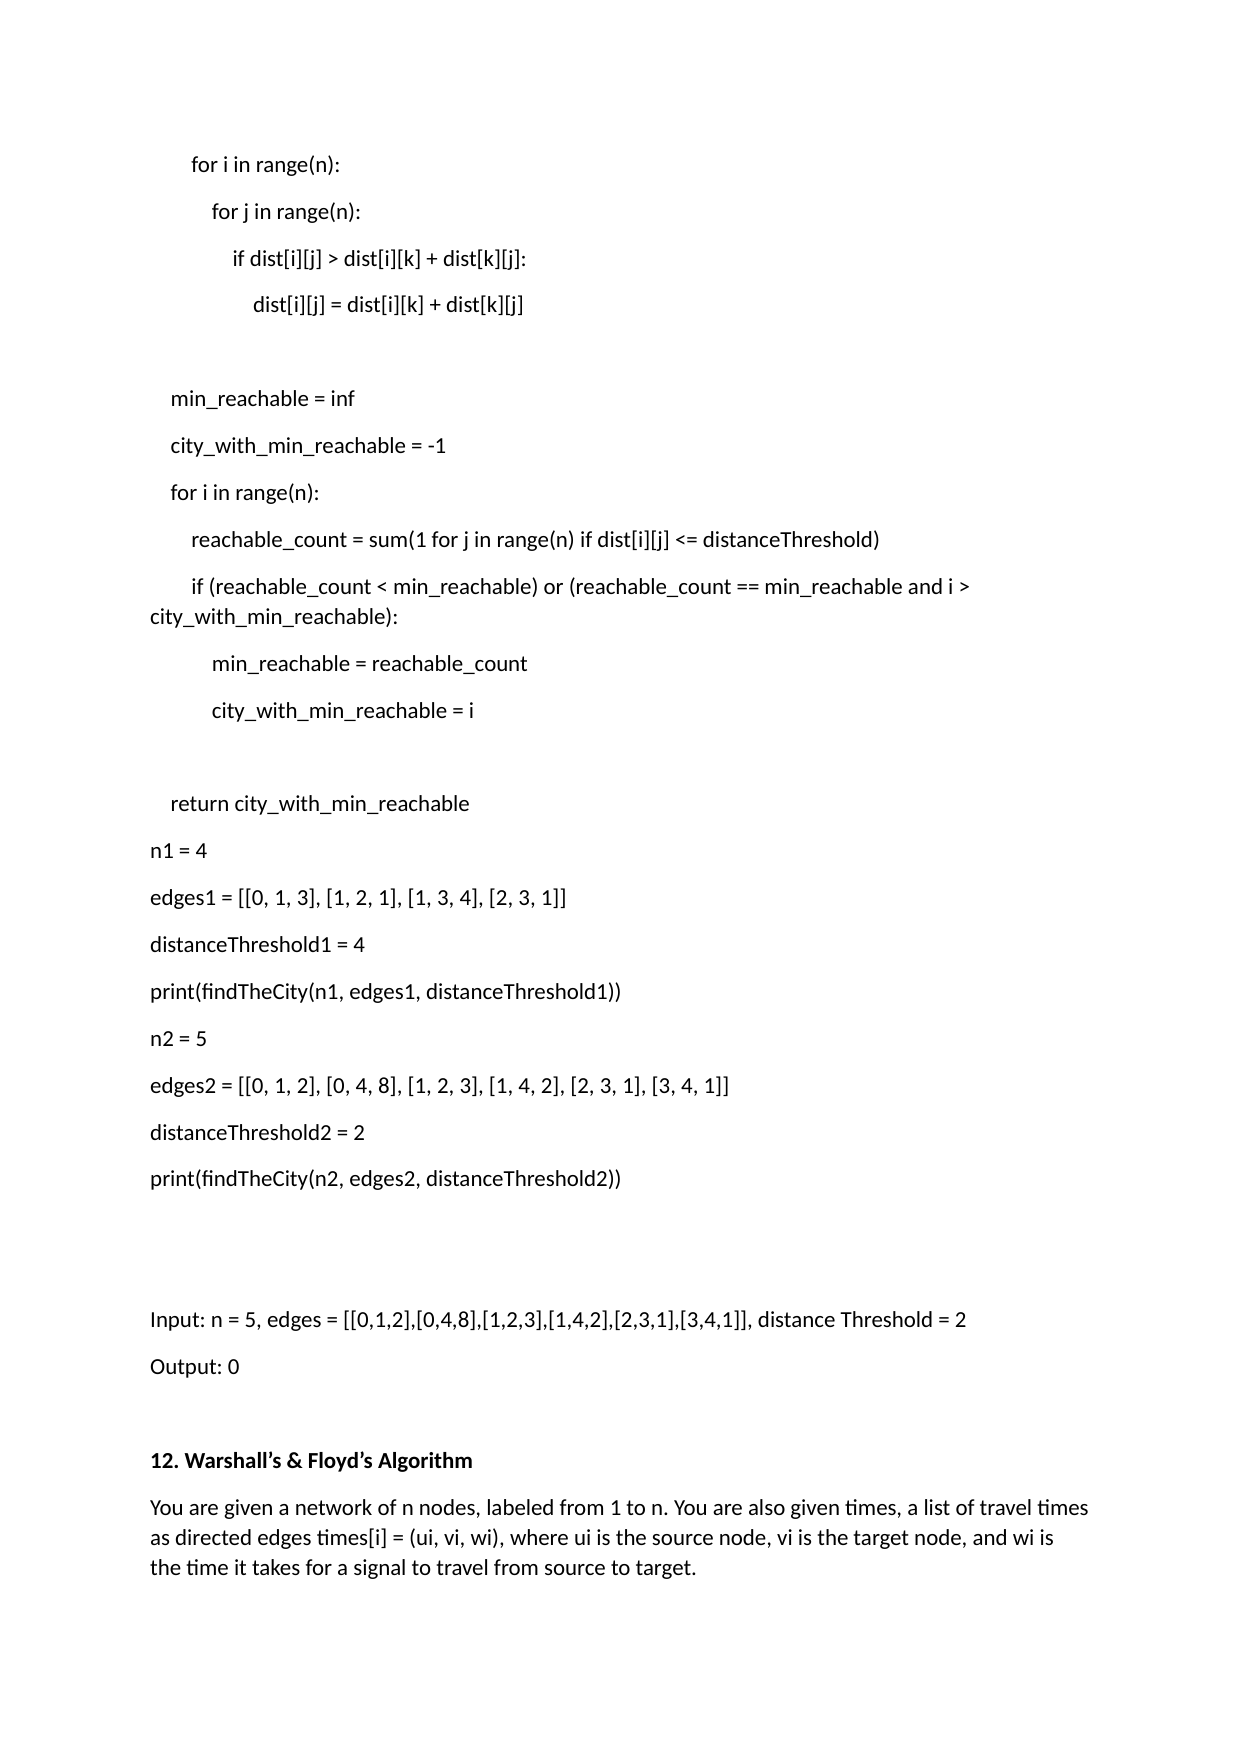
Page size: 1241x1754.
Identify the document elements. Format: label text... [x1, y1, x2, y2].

text if (reachable_count < min_reachable) or (reachable_count == min_reachable and i > city_with_min_reachable): [150, 572, 1090, 630]
text Output: 0 [150, 1352, 1090, 1380]
text 12. Warshall’s & Floyd’s Algorithm [150, 1446, 1090, 1474]
text dist[i][j] = dist[i][k] + dist[k][j] [150, 291, 1090, 319]
text city_with_min_reachable = i [150, 696, 1090, 724]
text You are given a network of n nodes, labeled from 1 to n. You are also given times, a list of travel times as directed edges times[i] = (ui, vi, wi), where ui is the source node, vi is the target node, and wi is the time it takes for a signal to travel from source to target. [150, 1493, 1090, 1581]
text Input: n = 5, edges = [[0,1,2],[0,4,8],[1,2,3],[1,4,2],[2,3,1],[3,4,1]], distance Threshold = 2 [150, 1305, 1090, 1333]
text distanceThreshold2 = 2 [150, 1118, 1090, 1146]
text distanceThreshold1 = 4 [150, 930, 1090, 958]
text if dist[i][j] > dist[i][k] + dist[k][j]: [150, 244, 1090, 272]
text for j in range(n): [150, 197, 1090, 225]
text for i in range(n): [150, 150, 1090, 178]
text return city_with_min_reachable [150, 789, 1090, 818]
text for i in range(n): [150, 478, 1090, 506]
text n2 = 5 [150, 1024, 1090, 1052]
text city_with_min_reachable = -1 [150, 431, 1090, 459]
text reachable_count = sum(1 for j in range(n) if dist[i][j] <= distanceThreshold) [150, 525, 1090, 553]
text edges2 = [[0, 1, 2], [0, 4, 8], [1, 2, 3], [1, 4, 2], [2, 3, 1], [3, 4, 1]] [150, 1071, 1090, 1099]
text min_reachable = inf [150, 384, 1090, 412]
text edges1 = [[0, 1, 3], [1, 2, 1], [1, 3, 4], [2, 3, 1]] [150, 883, 1090, 911]
text print(findTheCity(n1, edges1, distanceThreshold1)) [150, 977, 1090, 1005]
text min_reachable = reachable_count [150, 649, 1090, 677]
text n1 = 4 [150, 836, 1090, 864]
text print(findTheCity(n2, edges2, distanceThreshold2)) [150, 1164, 1090, 1193]
